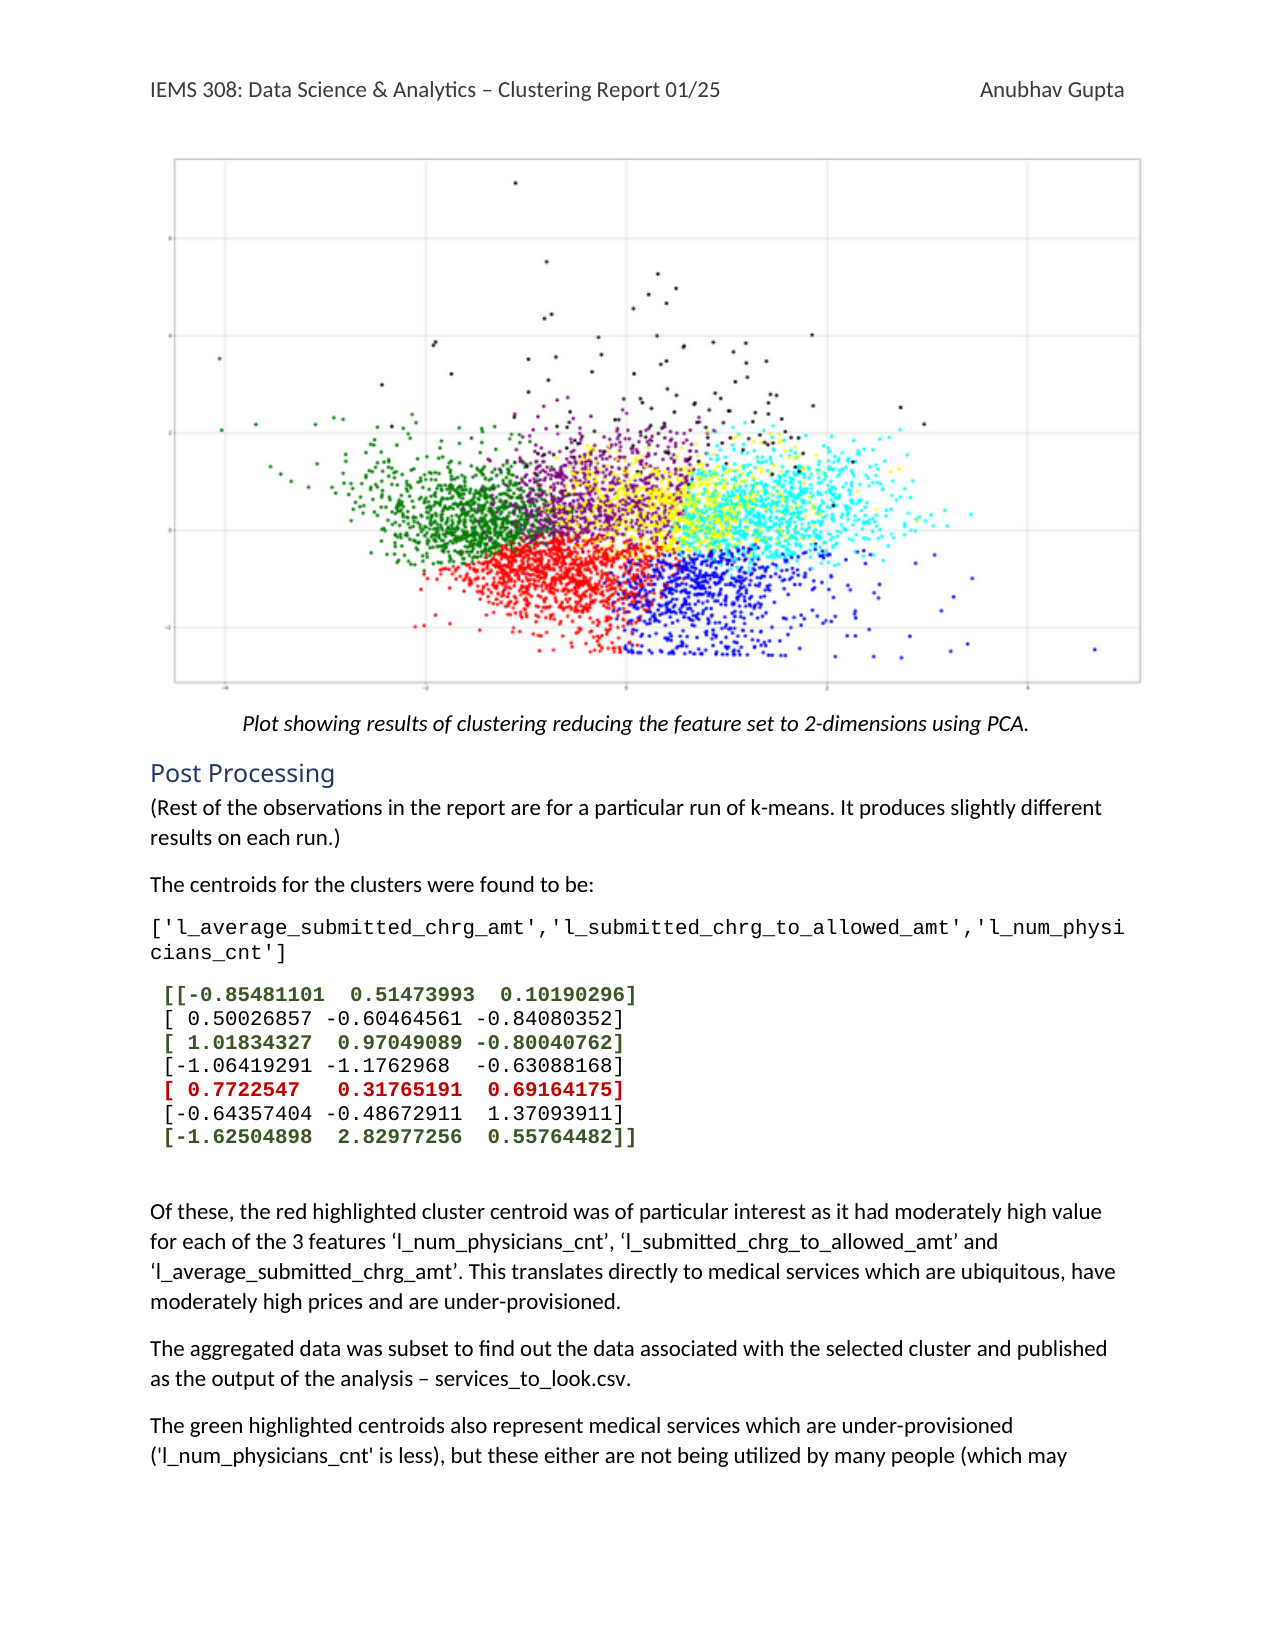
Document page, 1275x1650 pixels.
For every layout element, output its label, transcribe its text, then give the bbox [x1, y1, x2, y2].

text [-0.64357404 -0.48672911 1.37093911] [150, 1103, 1125, 1126]
text Plot showing results of clustering reducing the feature set to 2-dimensions using PCA. [150, 709, 1125, 737]
subtitle Post Processing [150, 756, 1125, 790]
text Of these, the red highlighted cluster centroid was of particular interest as it had moderately high value for each of the 3 features ‘l_num_physicians_cnt’, ‘l_submitted_chrg_to_allowed_amt’ and ‘l_average_submitted_chrg_amt’. This translates directly to medical services which are ubiquitous, have moderately high prices and are under-provisioned. [150, 1197, 1125, 1316]
text The centroids for the clusters were found to be: [150, 870, 1125, 898]
text [-1.62504898 2.82977256 0.55764482]] [150, 1126, 1125, 1150]
text [ 1.01834327 0.97049089 -0.80040762] [150, 1032, 1125, 1055]
text [-1.06419291 -1.1762968 -0.63088168] [150, 1055, 1125, 1079]
picture [150, 150, 1164, 691]
text The aggregated data was subset to find out the data associated with the selected cluster and published as the output of the analysis – services_to_look.csv. [150, 1334, 1125, 1393]
text ['l_average_submitted_chrg_amt','l_submitted_chrg_to_allowed_amt','l_num_physicians_cnt'] [150, 917, 1125, 966]
text (Rest of the observations in the report are for a particular run of k-means. It produces slightly different results on each run.) [150, 793, 1125, 851]
text [ 0.7722547 0.31765191 0.69164175] [150, 1079, 1125, 1103]
text [[-0.85481101 0.51473993 0.10190296] [150, 984, 1125, 1008]
text [ 0.50026857 -0.60464561 -0.84080352] [150, 1008, 1125, 1032]
